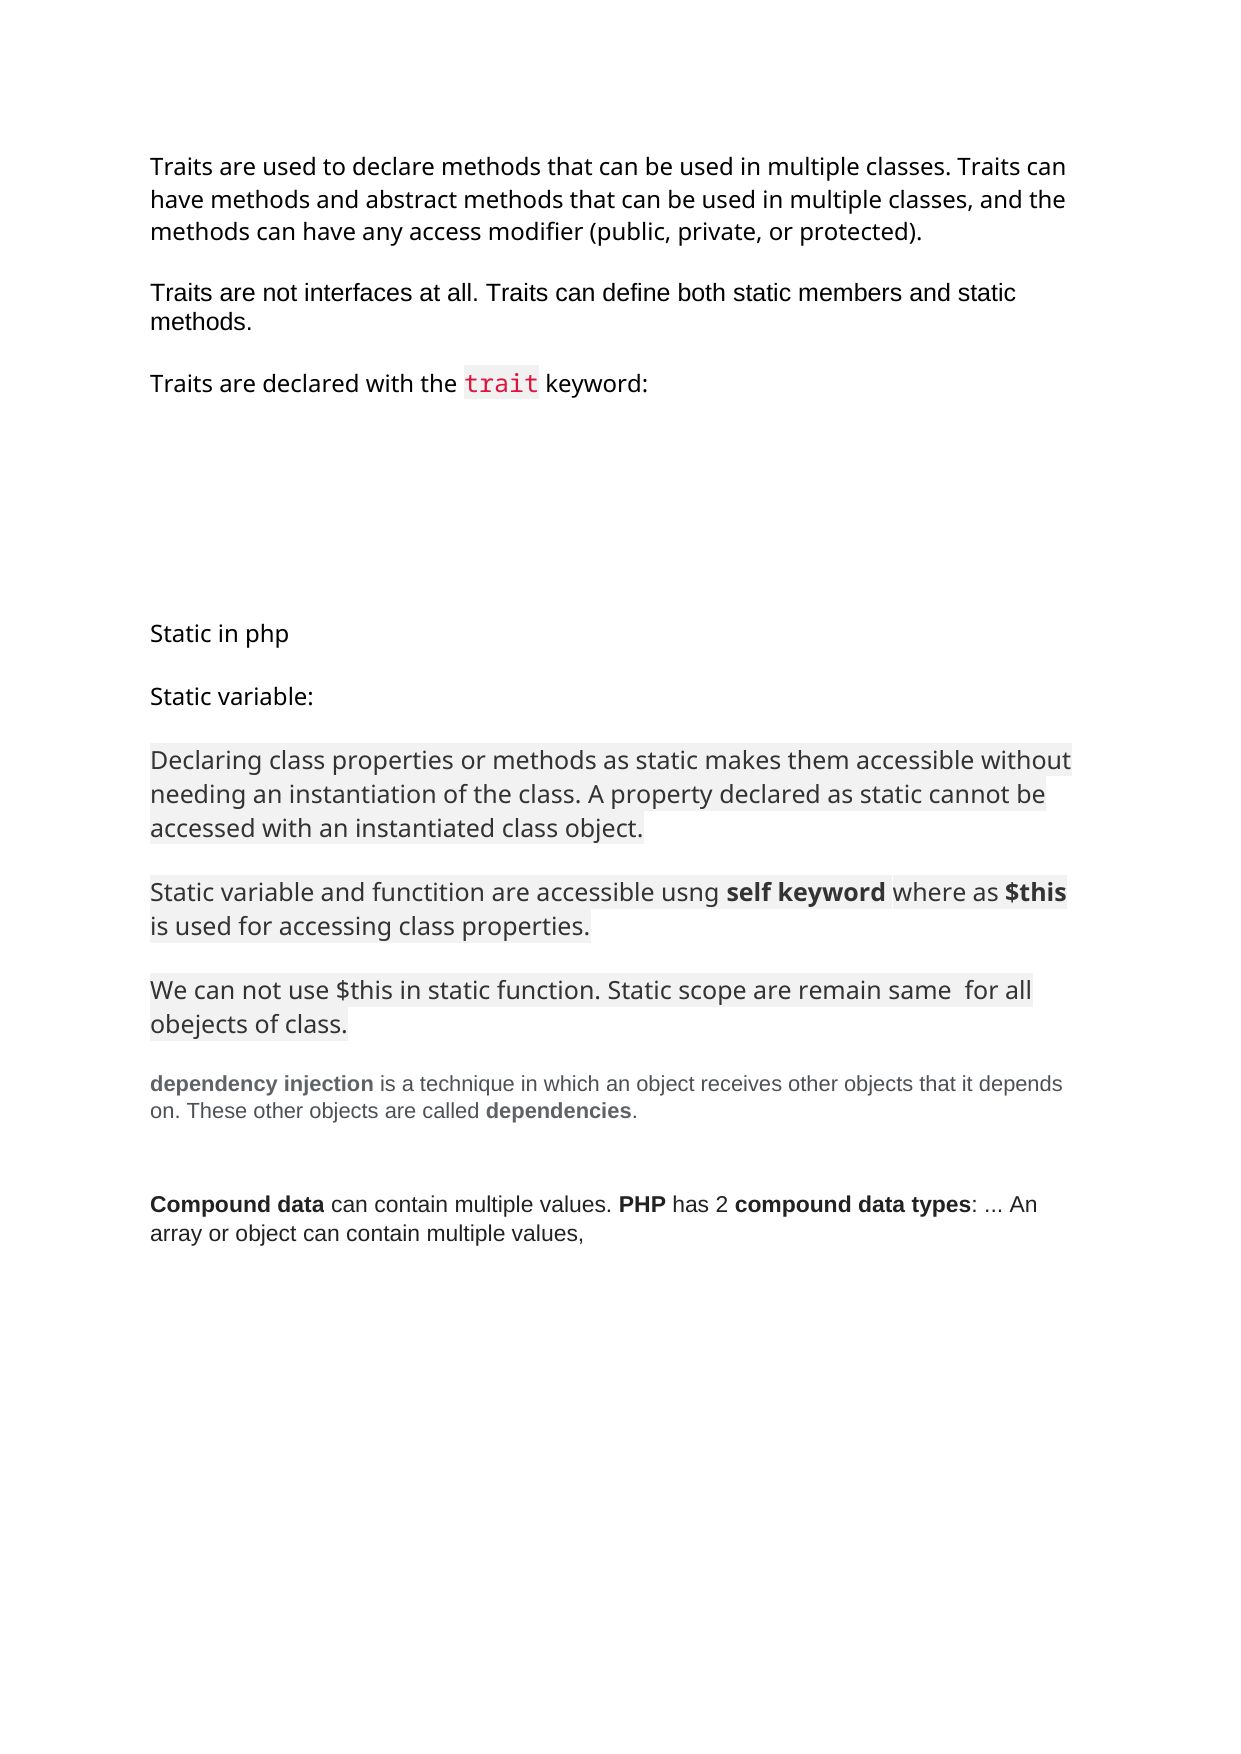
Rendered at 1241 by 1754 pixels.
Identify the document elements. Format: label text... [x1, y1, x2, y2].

text Static variable: [150, 680, 1090, 712]
text Traits are not interfaces at all. Traits can define both static members and static methods. [253, 278, 1090, 335]
text Traits are declared with the trait keyword: [150, 365, 464, 399]
text Declaring class properties or methods as static makes them accessible without needing an instantiation of the class. A property declared as static cannot be accessed with an instantiated class object. [150, 742, 1090, 844]
text dependency injection is a technique in which an object receives other objects that it depends on. These other objects are called dependencies. [150, 1071, 1090, 1123]
text Compound data can contain multiple values. PHP has 2 compound data types: ... An array or object can contain multiple values, [150, 1191, 1090, 1246]
text We can not use $this in static function. Static scope are remain same for all obejects of class. [348, 973, 1090, 1041]
text Static in php [150, 617, 1090, 650]
text Traits are used to declare methods that can be used in multiple classes. Traits can have methods and abstract methods that can be used in multiple classes, and the methods can have any access modifier (public, private, or protected). [150, 150, 1090, 248]
text Traits are declared with the trait keyword: [539, 365, 1090, 399]
text Static variable and functition are accessible usng self keyword where as $this is used for accessing class properties. [150, 874, 1090, 943]
